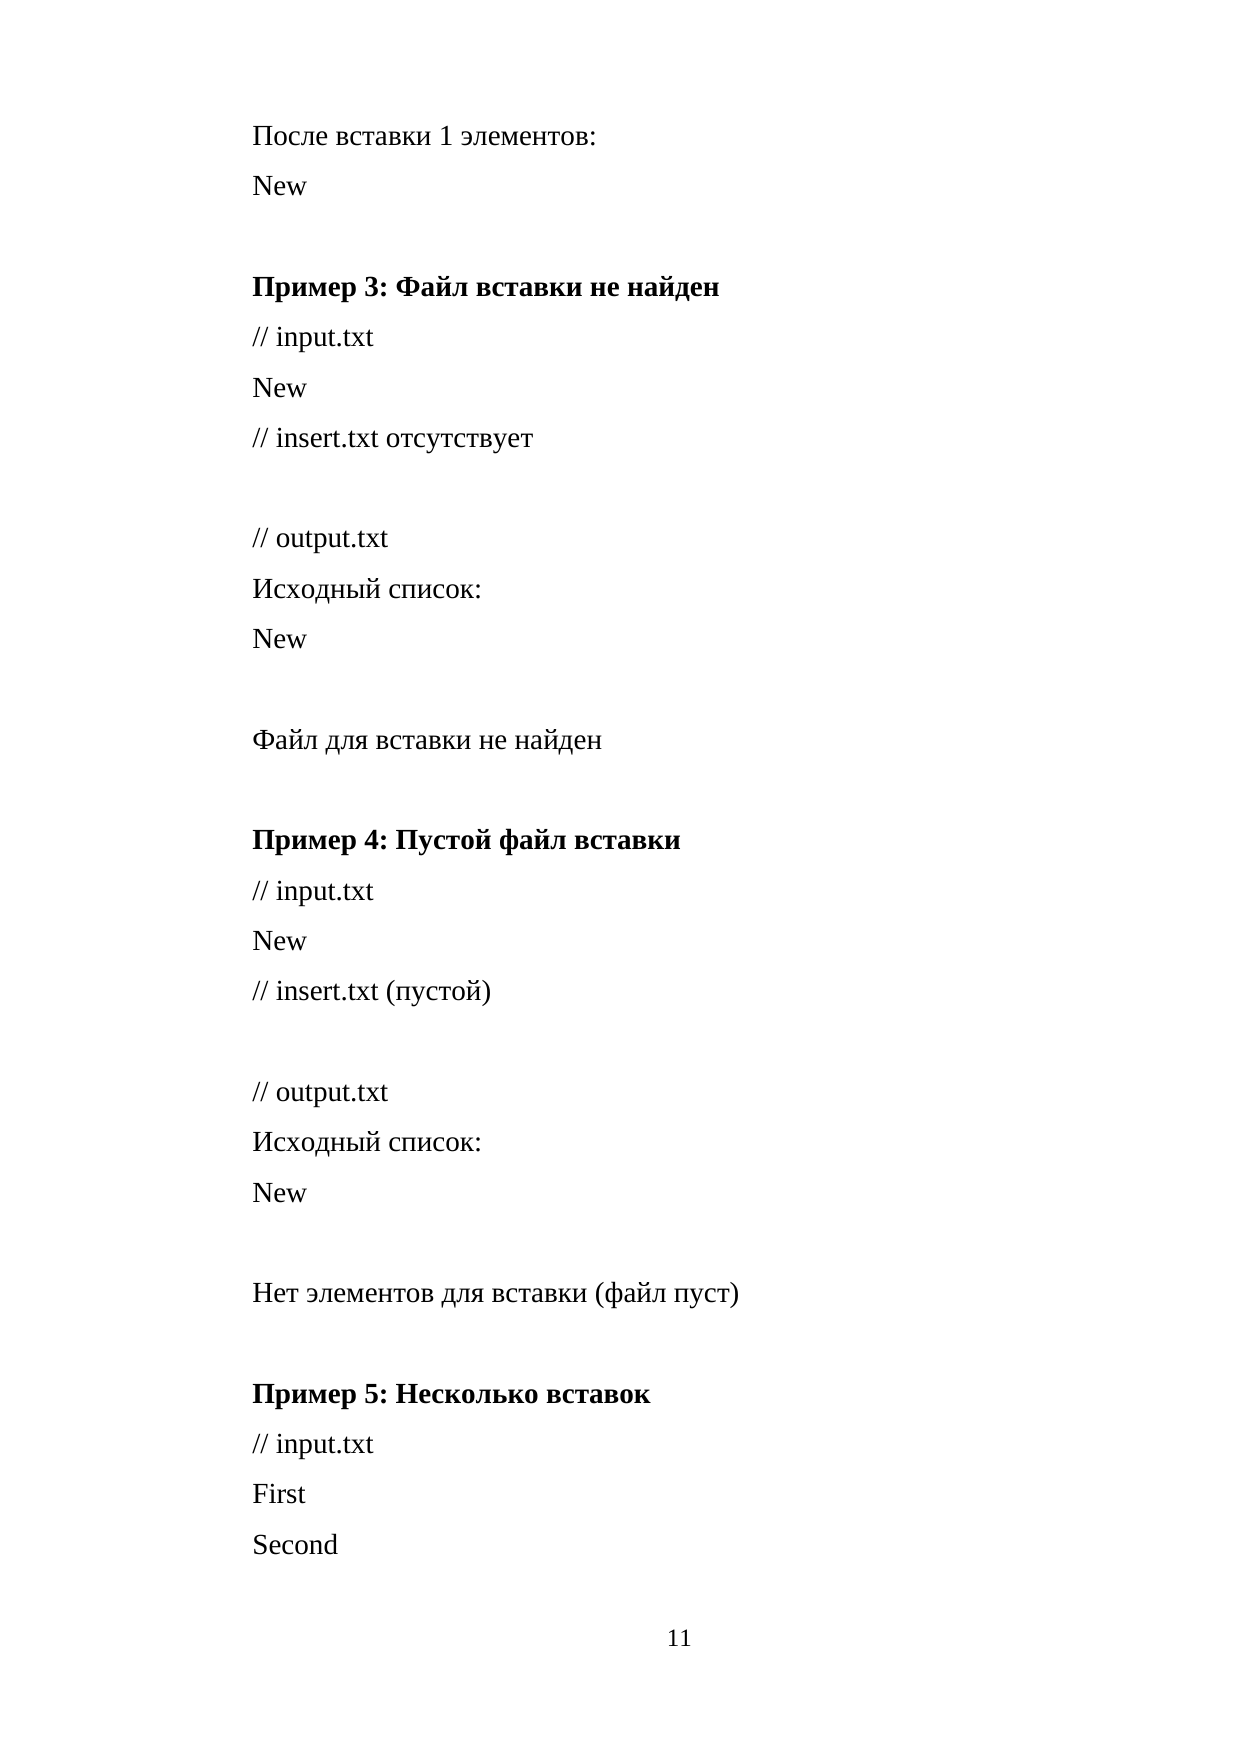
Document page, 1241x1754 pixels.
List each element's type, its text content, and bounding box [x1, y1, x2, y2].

text First [252, 1477, 1181, 1510]
text Исходный список: [252, 1124, 1181, 1158]
text // output.txt [252, 1074, 1181, 1108]
text // input.txt [252, 873, 1181, 906]
text Пример 4: Пустой файл вставки [252, 822, 1181, 856]
text Пример 3: Файл вставки не найден [252, 269, 1181, 303]
text // insert.txt (пустой) [252, 973, 1181, 1007]
text New [252, 621, 1181, 655]
text New [252, 1175, 1181, 1208]
text Пример 5: Несколько вставок [252, 1376, 1181, 1409]
text После вставки 1 элементов: [252, 118, 1181, 152]
text // output.txt [252, 521, 1181, 554]
text // insert.txt отсутствует [252, 420, 1181, 453]
text // input.txt [252, 319, 1181, 353]
text Исходный список: [252, 571, 1181, 604]
text // input.txt [252, 1426, 1181, 1460]
text New [252, 923, 1181, 957]
text Нет элементов для вставки (файл пуст) [252, 1275, 1181, 1309]
text New [252, 168, 1181, 202]
text Second [252, 1527, 1181, 1560]
text Файл для вставки не найден [252, 722, 1181, 755]
text New [252, 370, 1181, 403]
